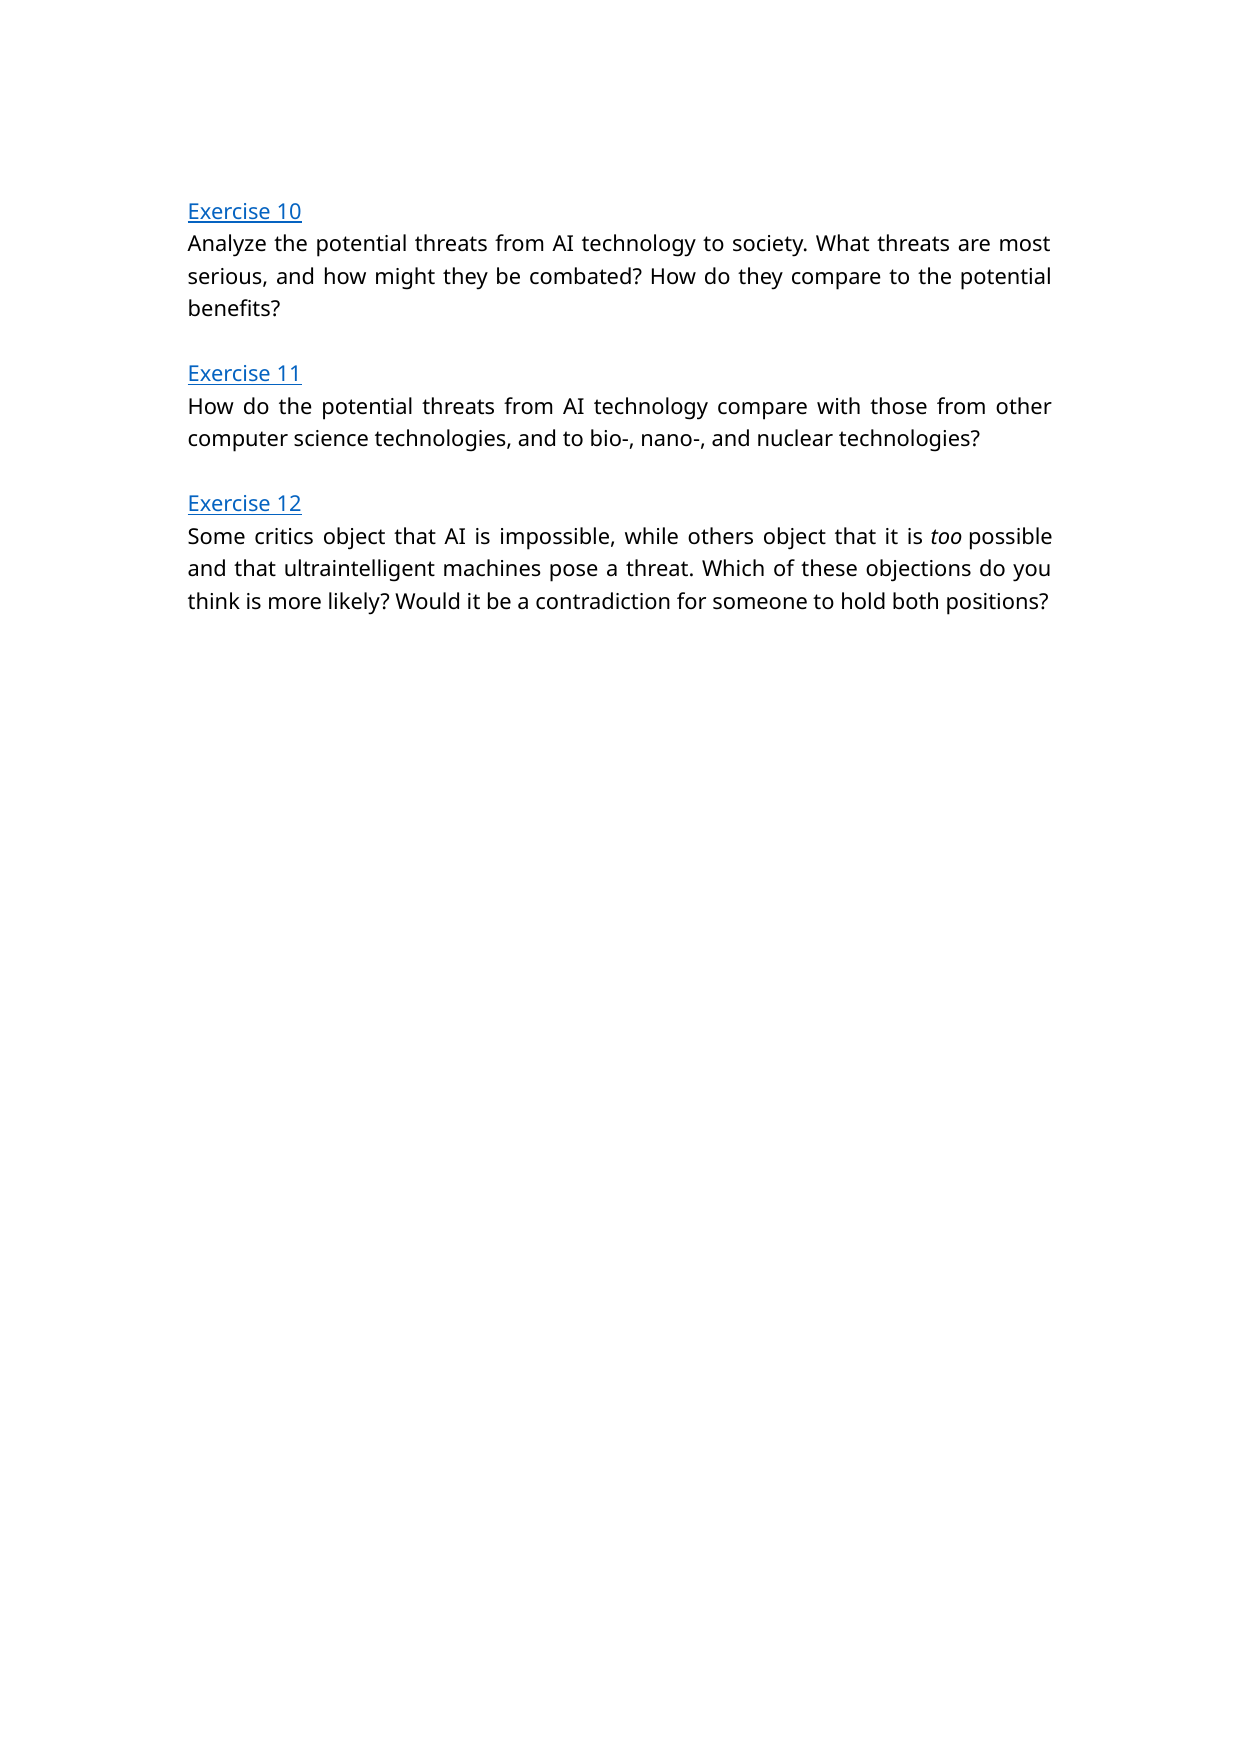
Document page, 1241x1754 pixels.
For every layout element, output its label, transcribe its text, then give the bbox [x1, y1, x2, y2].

text Some critics object that AI is impossible, while others object that it is too possible and that ultraintelligent machines pose a threat. Which of these objections do you think is more likely? Would it be a contradiction for someone to hold both positions? [187, 519, 1053, 617]
text Exercise 11 [187, 357, 1053, 389]
text Analyze the potential threats from AI technology to society. What threats are most serious, and how might they be combated? How do they compare to the potential benefits? [187, 227, 1053, 324]
text Exercise 10 [187, 194, 1053, 227]
text How do the potential threats from AI technology compare with those from other computer science technologies, and to bio-, nano-, and nuclear technologies? [187, 389, 1053, 454]
text Exercise 12 [187, 487, 1053, 519]
